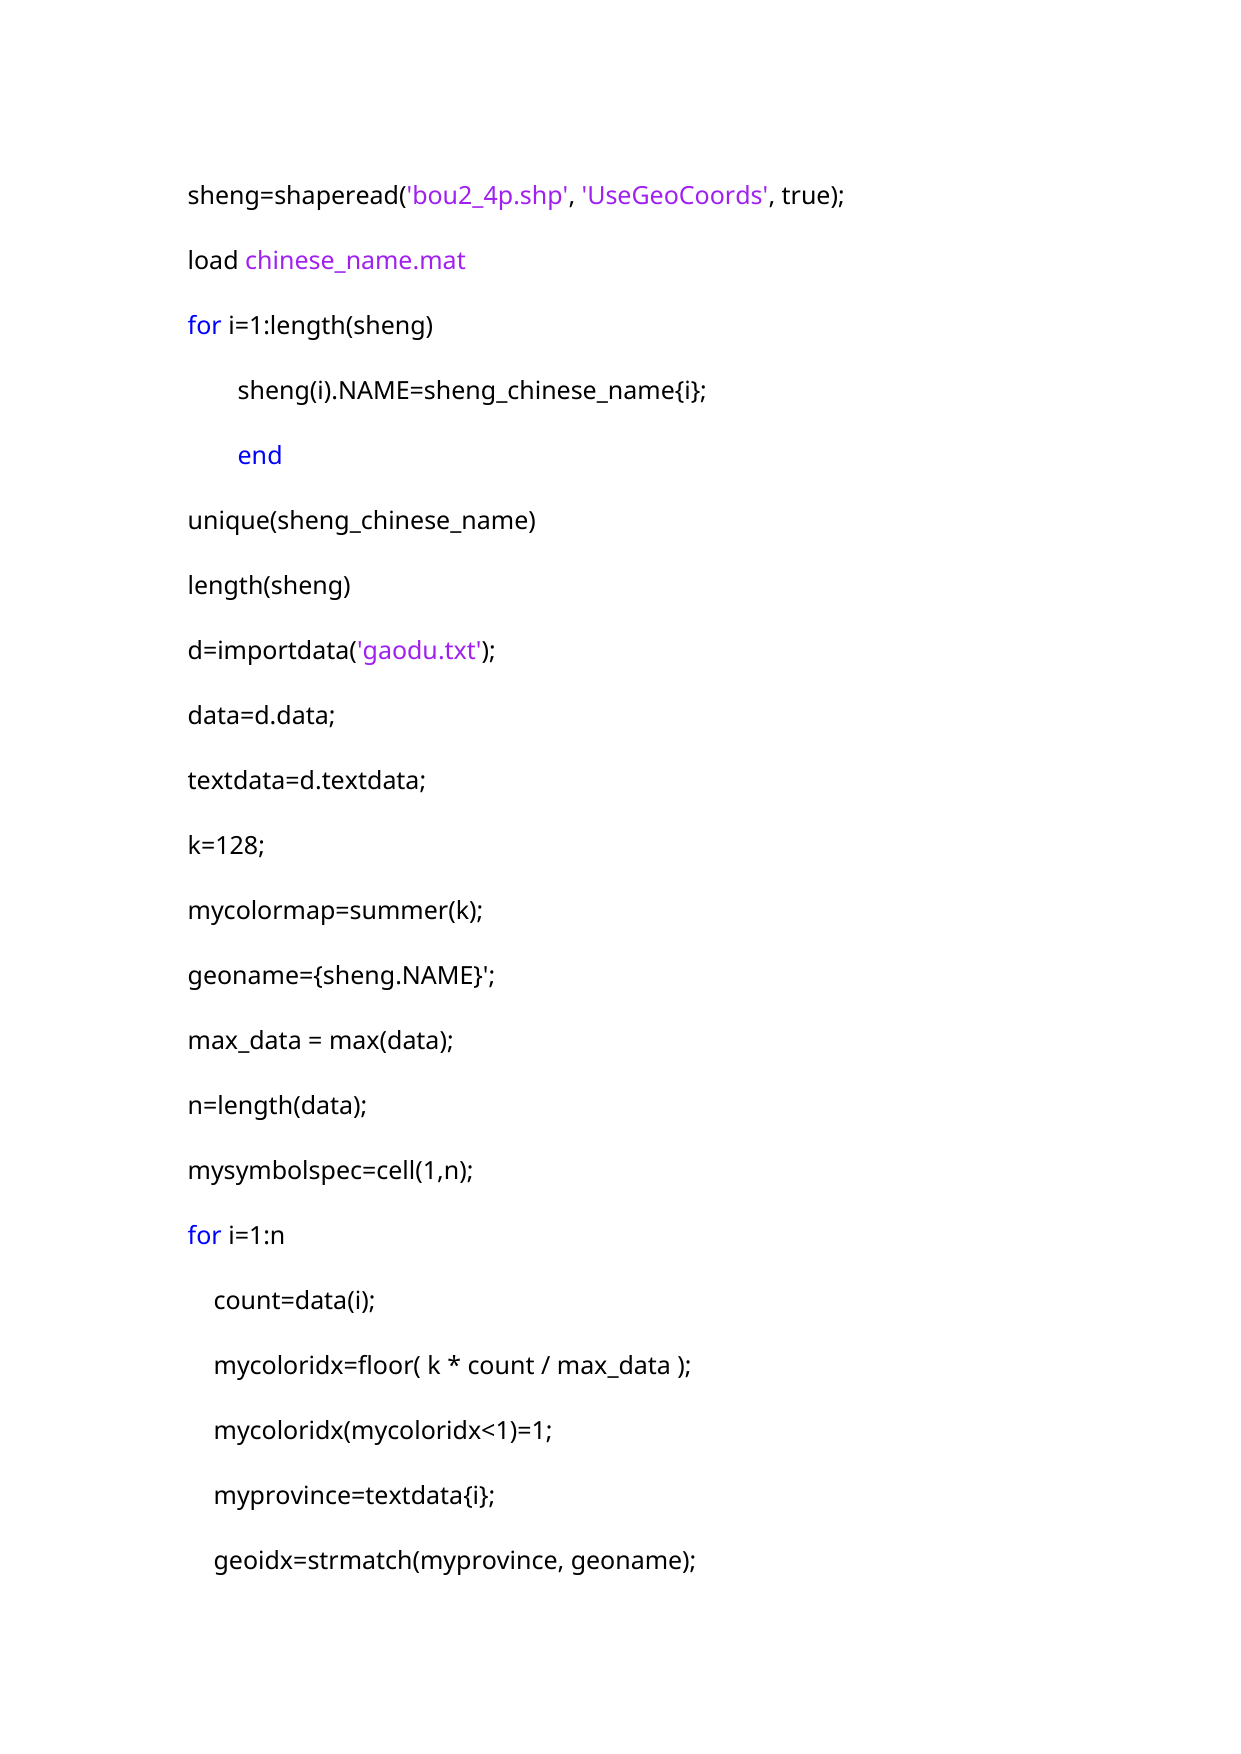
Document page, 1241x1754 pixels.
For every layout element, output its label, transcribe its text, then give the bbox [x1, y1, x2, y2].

text mysymbolspec=cell(1,n); [187, 1137, 1053, 1202]
text mycolormap=summer(k); [187, 877, 1053, 942]
text end [187, 422, 1053, 487]
text for i=1:n [187, 1202, 1053, 1267]
text length(sheng) [187, 552, 1053, 617]
text k=128; [187, 812, 1053, 877]
text mycoloridx(mycoloridx<1)=1; [187, 1397, 1053, 1462]
text count=data(i); [187, 1267, 1053, 1332]
text textdata=d.textdata; [187, 747, 1053, 812]
text geoidx=strmatch(myprovince, geoname); [187, 1527, 1053, 1592]
text myprovince=textdata{i}; [187, 1462, 1053, 1527]
text load chinese_name.mat [187, 227, 1053, 292]
text n=length(data); [187, 1072, 1053, 1137]
text mycoloridx=floor( k * count / max_data ); [187, 1332, 1053, 1397]
text sheng(i).NAME=sheng_chinese_name{i}; [187, 357, 1053, 422]
text data=d.data; [187, 682, 1053, 747]
text max_data = max(data); [187, 1007, 1053, 1072]
text sheng=shaperead('bou2_4p.shp', 'UseGeoCoords', true); [187, 162, 1053, 227]
text for i=1:length(sheng) [187, 292, 1053, 357]
text geoname={sheng.NAME}'; [187, 942, 1053, 1007]
text unique(sheng_chinese_name) [187, 487, 1053, 552]
text d=importdata('gaodu.txt'); [187, 617, 1053, 682]
